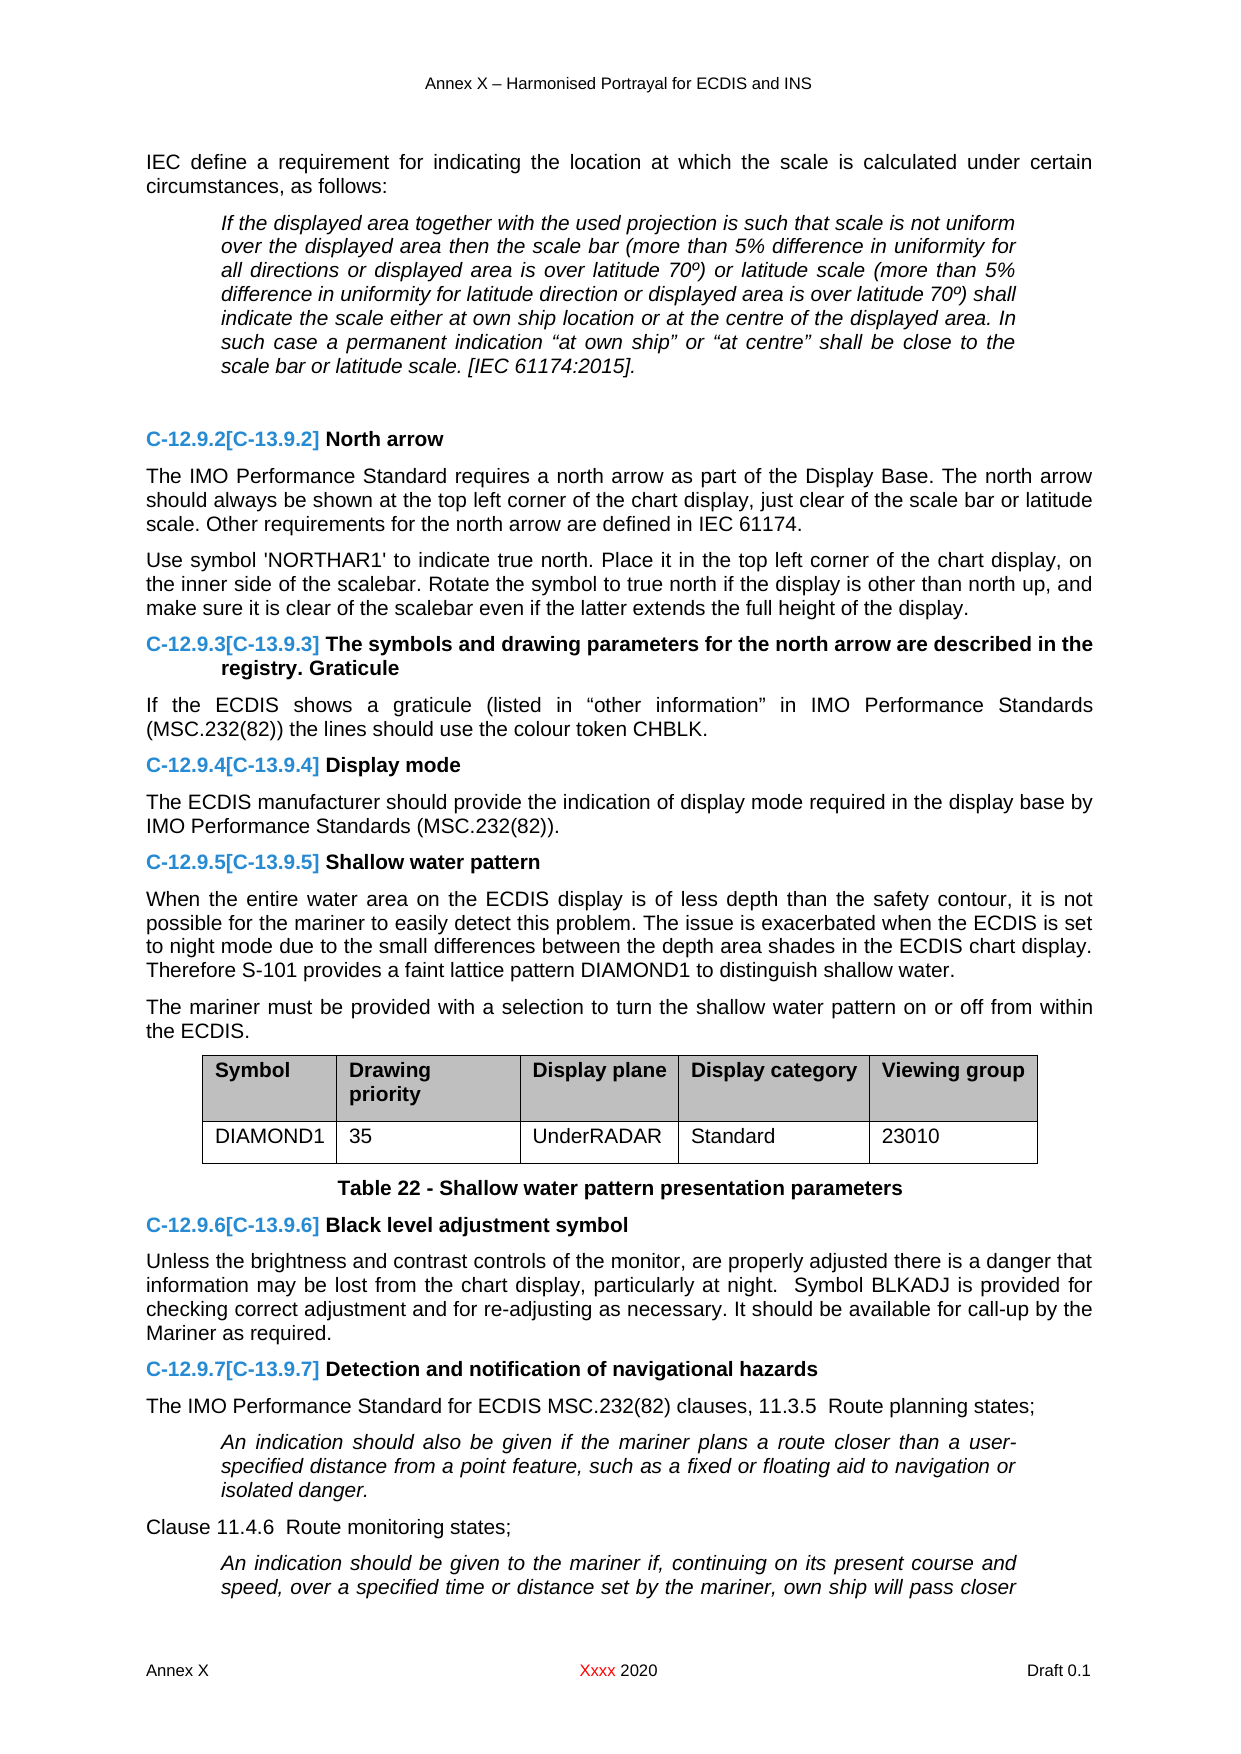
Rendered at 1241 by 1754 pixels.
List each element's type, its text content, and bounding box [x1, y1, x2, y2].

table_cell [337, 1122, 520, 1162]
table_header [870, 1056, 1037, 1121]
text The IMO Performance Standard requires a north arrow as part of the Display Base. The north arrow should always be shown at the top left corner of the chart display, just clear of the scale bar or latitude scale. Other requirements for the north arrow are defined in IEC 61174. [146, 463, 1094, 535]
subtitle Black level adjustment symbol [146, 1212, 1094, 1236]
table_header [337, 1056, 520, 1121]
text When the entire water area on the ECDIS display is of less depth than the safety contour, it is not possible for the mariner to easily detect this problem. The issue is exacerbated when the ECDIS is set to night mode due to the small differences between the depth area shades in the ECDIS chart display. Therefore S-101 provides a faint lattice pattern DIAMOND1 to distinguish shallow water. [146, 886, 1094, 982]
text If the displayed area together with the used projection is such that scale is not uniform over the displayed area then the scale bar (more than 5% difference in uniformity for all directions or displayed area is over latitude 70º) or latitude scale (more than 5% difference in uniformity for latitude direction or displayed area is over latitude 70º) shall indicate the scale either at own ship location or at the centre of the displayed area. In such case a permanent indication “at own ship” or “at centre” shall be close to the scale bar or latitude scale. [IEC 61174:2015]. [221, 210, 1019, 378]
text Table - Shallow water pattern presentation parameters [146, 1176, 1094, 1200]
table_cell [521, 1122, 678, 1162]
text The ECDIS manufacturer should provide the indication of display mode required in the display base by IMO Performance Standards (MSC.232(82)). [146, 789, 1094, 837]
subtitle Display mode [146, 753, 1094, 777]
text The IMO Performance Standard for ECDIS MSC.232(82) clauses, 11.3.5 Route planning states; [146, 1394, 1094, 1418]
text The mariner must be provided with a selection to turn the shallow water pattern on or off from within the ECDIS. [146, 995, 1094, 1043]
text IEC define a requirement for indicating the location at which the scale is calculated under certain circumstances, as follows: [146, 150, 1094, 198]
subtitle Shallow water pattern [146, 850, 1094, 874]
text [221, 1551, 1019, 1599]
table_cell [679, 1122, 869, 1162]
text Use symbol 'NORTHAR1' to indicate true north. Place it in the top left corner of the chart display, on the inner side of the scalebar. Rotate the symbol to true north if the display is other than north up, and make sure it is clear of the scalebar even if the latter extends the full height of the display. [146, 548, 1094, 620]
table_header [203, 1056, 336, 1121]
text Clause 11.4.6 Route monitoring states; [146, 1514, 1094, 1538]
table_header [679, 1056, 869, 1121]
subtitle Detection and notification of navigational hazards [146, 1357, 1094, 1381]
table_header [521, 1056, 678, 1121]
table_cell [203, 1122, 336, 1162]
subtitle North arrow [146, 427, 1094, 451]
text If the ECDIS shows a graticule (listed in “other information” in IMO Performance Standards (MSC.232(82)) the lines should use the colour token CHBLK. [146, 693, 1094, 741]
text Unless the brightness and contrast controls of the monitor, are properly adjusted there is a danger that information may be lost from the chart display, particularly at night. Symbol BLKADJ is provided for checking correct adjustment and for re-adjusting as necessary. It should be available for call-up by the Mariner as required. [146, 1249, 1094, 1345]
subtitle The symbols and drawing parameters for the north arrow are described in the registry. Graticule [146, 632, 1094, 680]
text An indication should also be given if the mariner plans a route closer than a user-specified distance from a point feature, such as a fixed or floating aid to navigation or isolated danger. [221, 1430, 1019, 1502]
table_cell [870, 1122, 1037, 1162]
